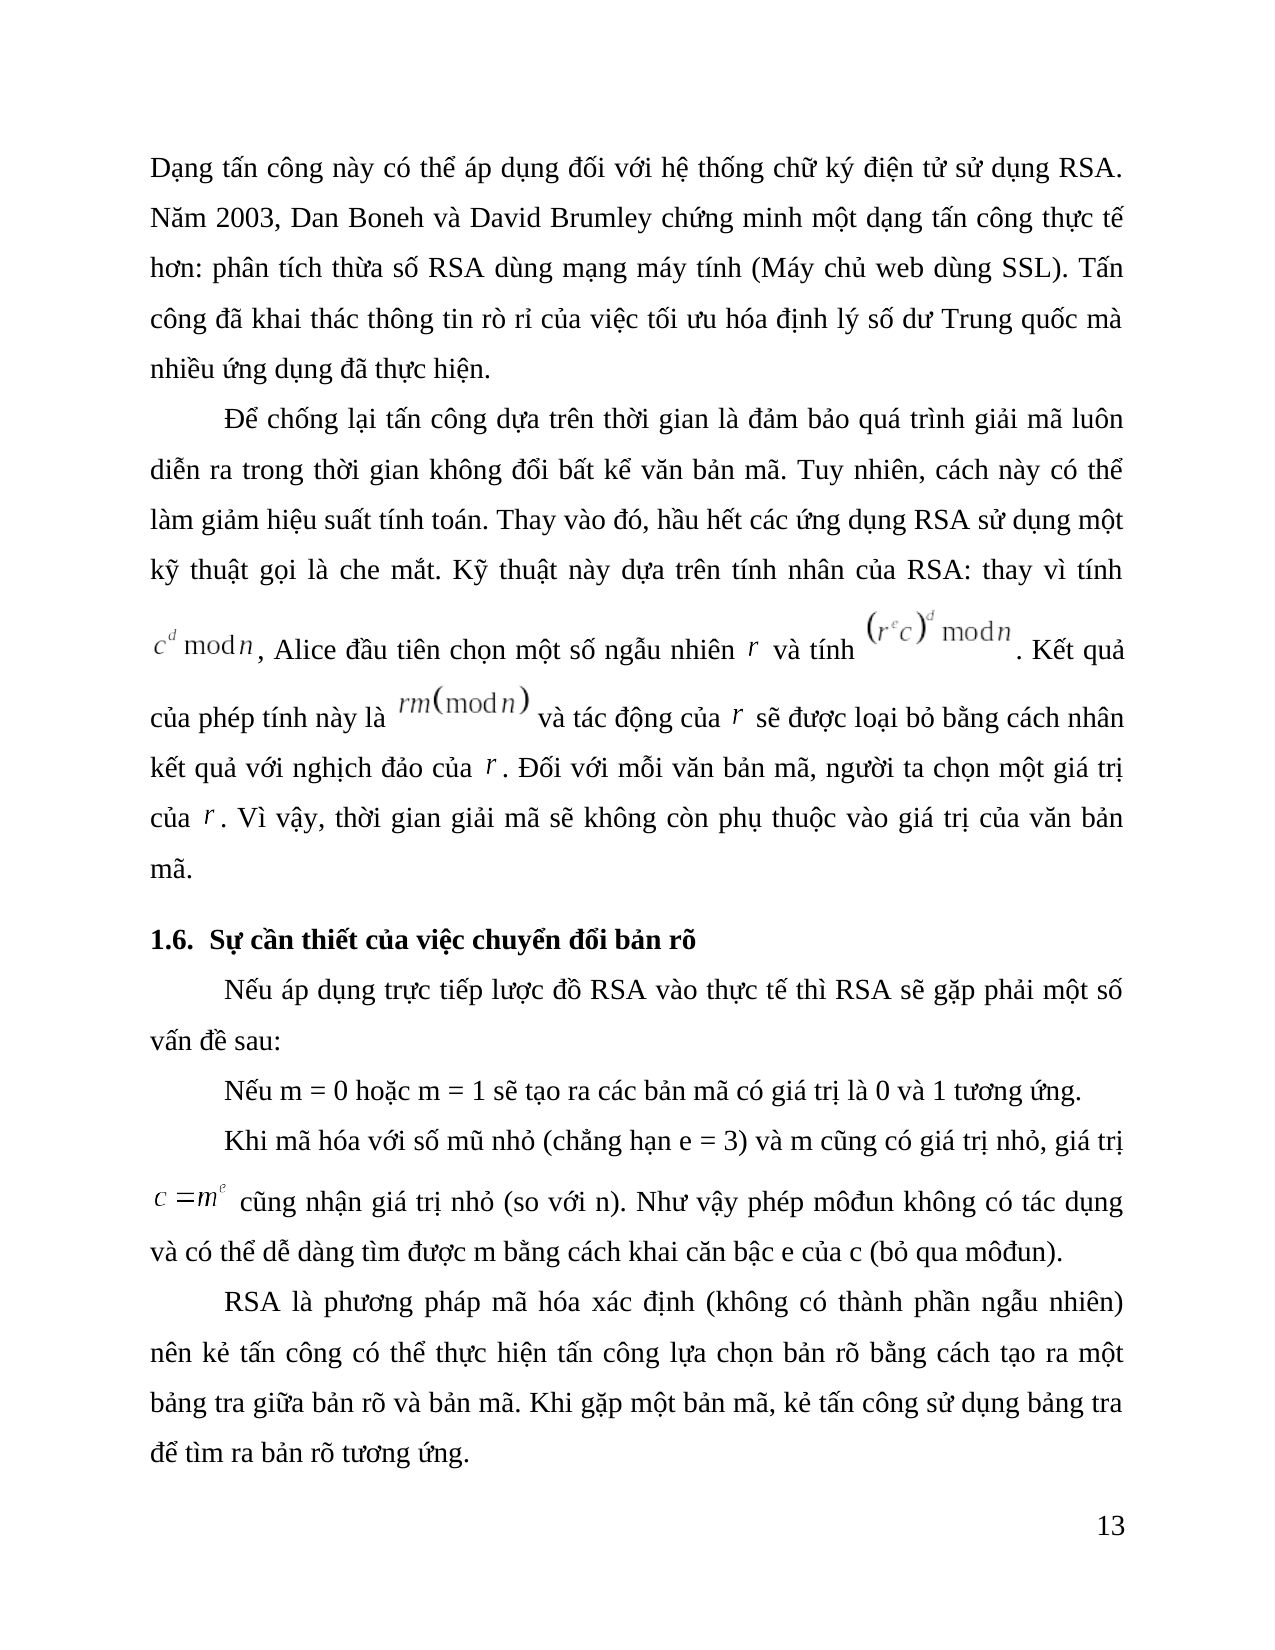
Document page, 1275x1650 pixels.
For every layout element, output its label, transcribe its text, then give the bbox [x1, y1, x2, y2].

subtitle Sự cần thiết của việc chuyển đổi bản rõ [150, 922, 1125, 956]
text Nếu m = 0 hoặc m = 1 sẽ tạo ra các bản mã có giá trị là 0 và 1 tương ứng. [150, 1073, 1125, 1107]
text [150, 150, 1125, 385]
text Nếu áp dụng trực tiếp lược đồ RSA vào thực tế thì RSA sẽ gặp phải một số vấn đề sau: [150, 972, 1125, 1056]
text Để chống lại tấn công dựa trên thời gian là đảm bảo quá trình giải mã luôn diễn ra trong thời gian không đổi bất kể văn bản mã. Tuy nhiên, cách này có thể làm giảm hiệu suất tính toán. Thay vào đó, hầu hết các ứng dụng RSA sử dụng một kỹ thuật gọi là che mắt. Kỹ thuật này dựa trên tính nhân của RSA: thay vì tính , Alice đầu tiên chọn một số ngẫu nhiên và tính . Kết quả của phép tính này là và tác động của sẽ được loại bỏ bằng cách nhân kết quả với nghịch đảo của . Đối với mỗi văn bản mã, người ta chọn một giá trị của . Vì vậy, thời gian giải mã sẽ không còn phụ thuộc vào giá trị của văn bản mã. [150, 402, 1125, 884]
text RSA là phương pháp mã hóa xác định (không có thành phần ngẫu nhiên) nên kẻ tấn công có thể thực hiện tấn công lựa chọn bản rõ bằng cách tạo ra một bảng tra giữa bản rõ và bản mã. Khi gặp một bản mã, kẻ tấn công sử dụng bảng tra để tìm ra bản rõ tương ứng. [150, 1284, 1125, 1469]
text Khi mã hóa với số mũ nhỏ (chẳng hạn e = 3) và m cũng có giá trị nhỏ, giá trị cũng nhận giá trị nhỏ (so với n). Như vậy phép môđun không có tác dụng và có thể dễ dàng tìm được m bằng cách khai căn bậc e của c (bỏ qua môđun). [150, 1123, 1125, 1268]
